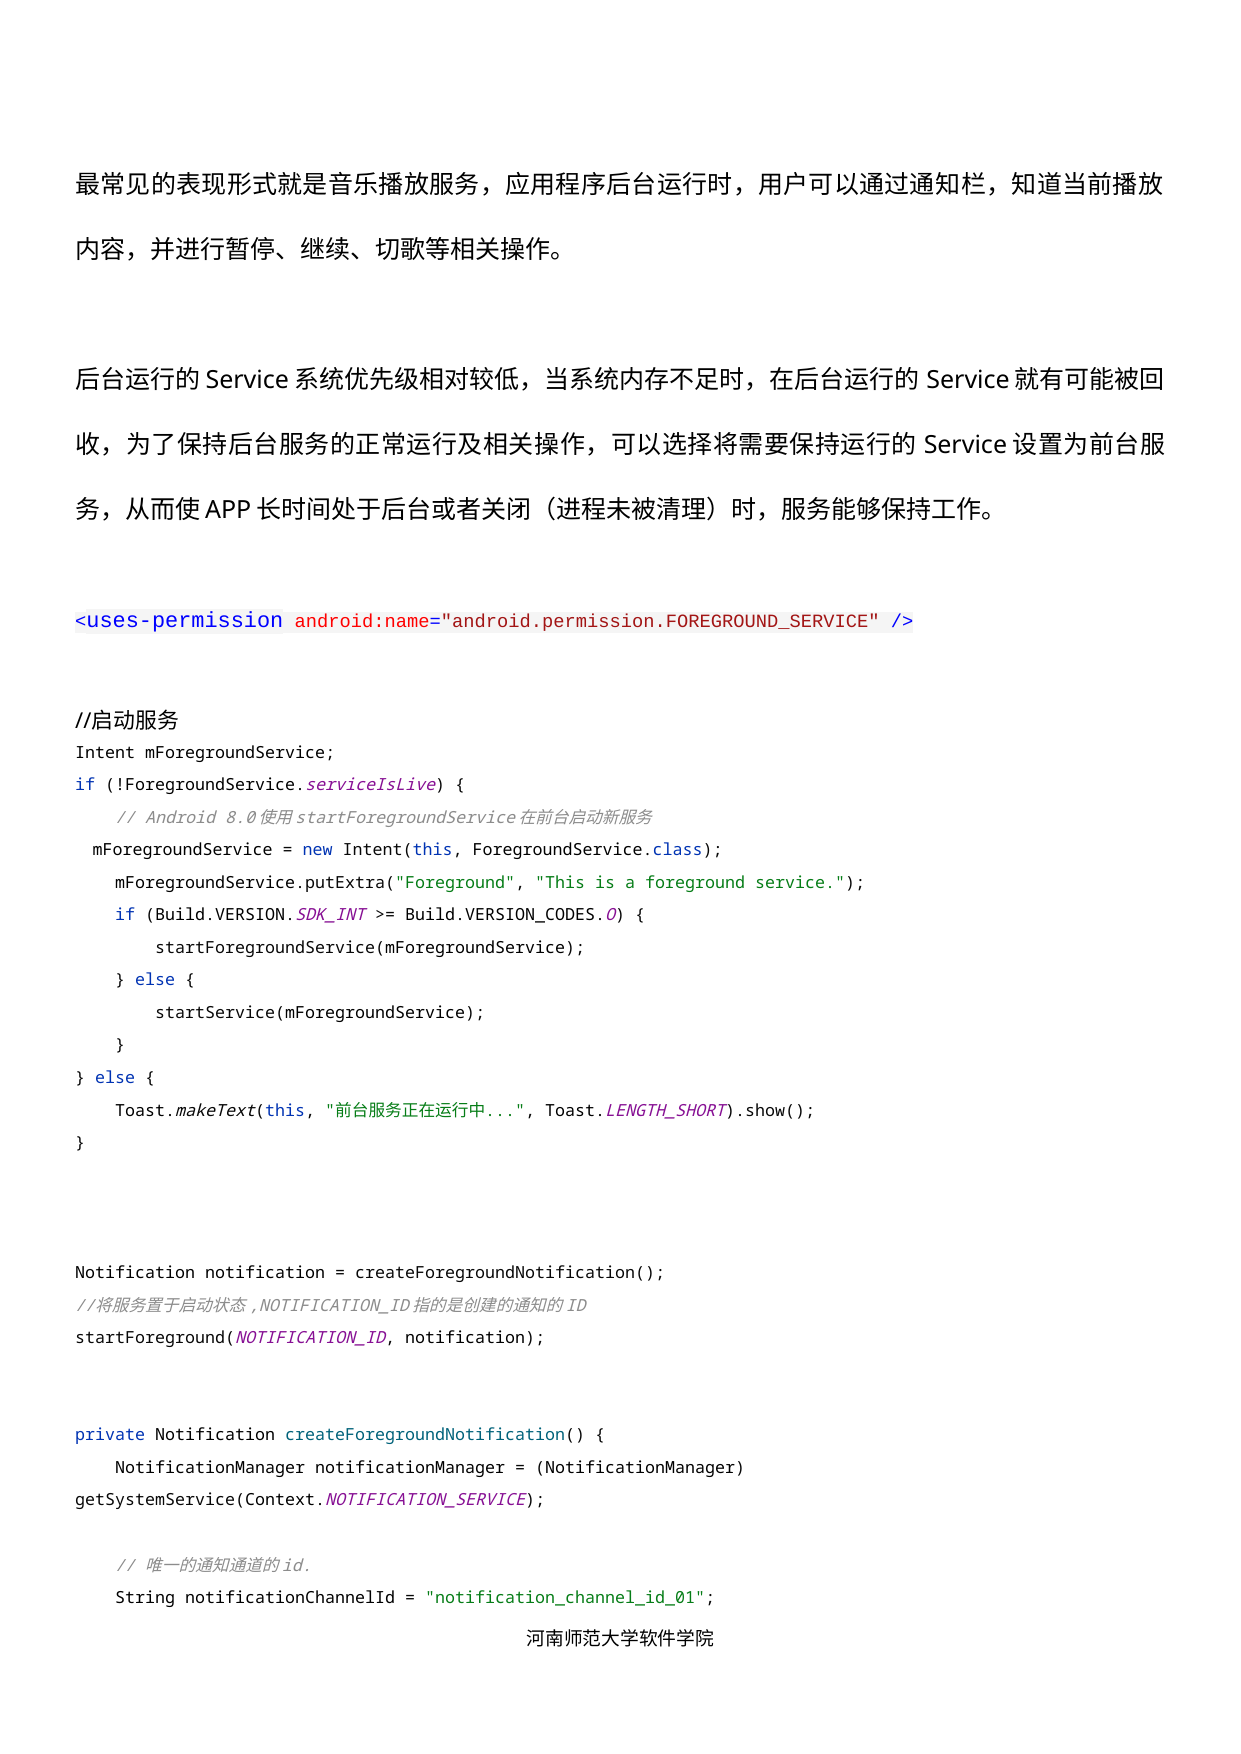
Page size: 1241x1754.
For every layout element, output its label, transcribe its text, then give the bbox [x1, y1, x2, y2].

text 后台运行的Service系统优先级相对较低，当系统内存不足时，在后台运行的Service就有可能被回收，为了保持后台服务的正常运行及相关操作，可以选择将需要保持运行的Service设置为前台服务，从而使APP长时间处于后台或者关闭（进程未被清理）时，服务能够保持工作。 [75, 345, 1165, 540]
text //启动服务 [75, 703, 1165, 735]
text Notification notification = createForegroundNotification(); //将服务置于启动状态 ,NOTIFICATION_ID指的是创建的通知的ID startForeground(NOTIFICATION_ID, notification); [75, 1255, 1165, 1353]
text <uses-permission android:name="android.permission.FOREGROUND_SERVICE" /> [75, 605, 1165, 638]
text 最常见的表现形式就是音乐播放服务，应用程序后台运行时，用户可以通过通知栏，知道当前播放内容，并进行暂停、继续、切歌等相关操作。 [75, 150, 1165, 280]
text Intent mForegroundService; if (!ForegroundService.serviceIsLive) { // Android 8.0使用startForegroundService在前台启动新服务 mForegroundService = new Intent(this, ForegroundService.class); mForegroundService.putExtra("Foreground", "This is a foreground service."); if (Build.VERSION.SDK_INT >= Build.VERSION_CODES.O) { startForegroundService(mForegroundService); } else { startService(mForegroundService); } } else { Toast.makeText(this, "前台服务正在运行中...", Toast.LENGTH_SHORT).show(); } [75, 735, 1165, 1158]
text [75, 1418, 1165, 1613]
